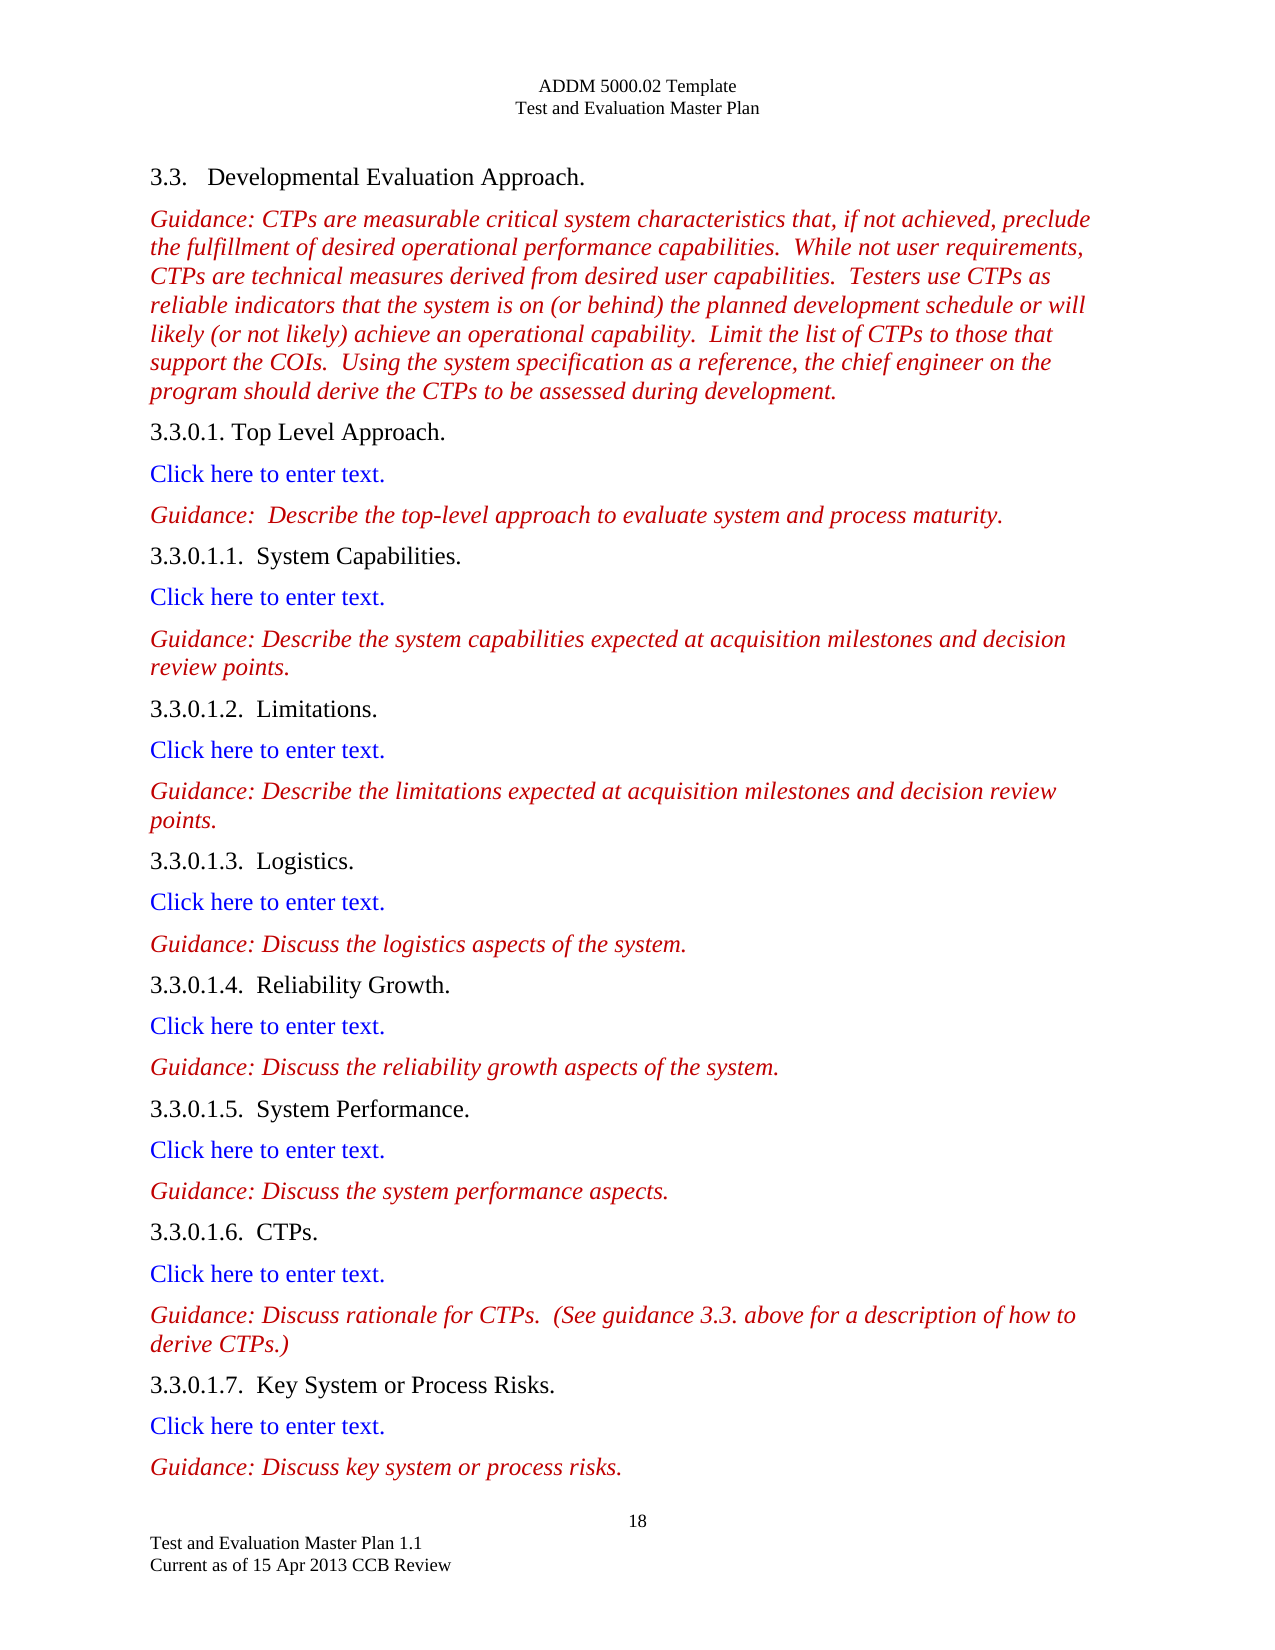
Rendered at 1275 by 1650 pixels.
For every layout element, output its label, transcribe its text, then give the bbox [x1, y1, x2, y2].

subtitle 3.3.0.1.2. [150, 694, 1125, 722]
subtitle 3.3.0.1.3. [150, 846, 1125, 875]
subtitle 3.3.0.1.1. [150, 541, 1125, 570]
subtitle 3.3.0.1.6. [150, 1217, 1125, 1246]
subtitle 3.3.0.1.4. [150, 970, 1125, 999]
subtitle 3.3.0.1.7. [150, 1370, 1125, 1399]
text Guidance: Describe the system capabilities expected at acquisition milestones and decision review points. [150, 624, 1125, 681]
subtitle 3.3.0.1. [150, 417, 1125, 446]
subtitle 3.3.0.1.5. [150, 1094, 1125, 1122]
text Guidance: Describe the top-level approach to evaluate system and process maturity. [150, 500, 1125, 529]
